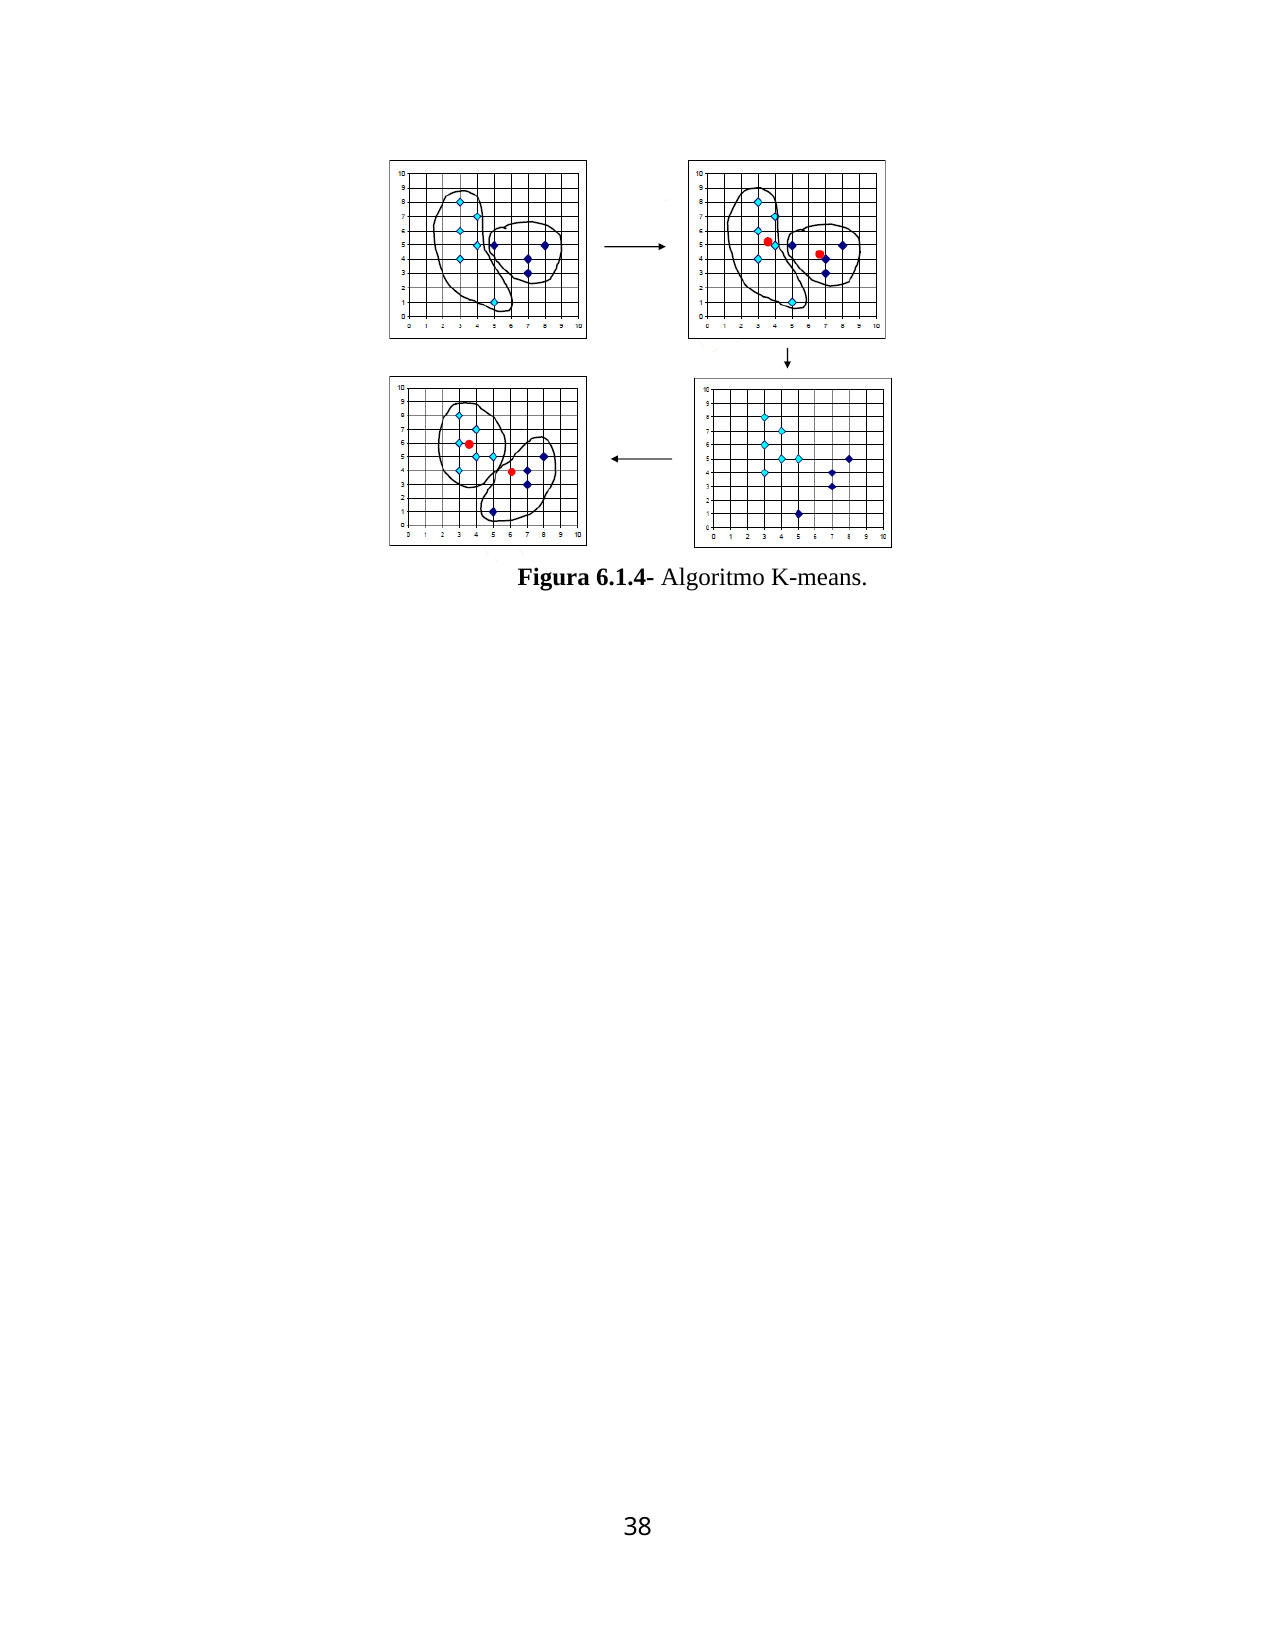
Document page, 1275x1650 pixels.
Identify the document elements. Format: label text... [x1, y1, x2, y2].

picture [372, 141, 903, 562]
list Figura 6.1.4- Algoritmo K-means. [445, 562, 1200, 590]
